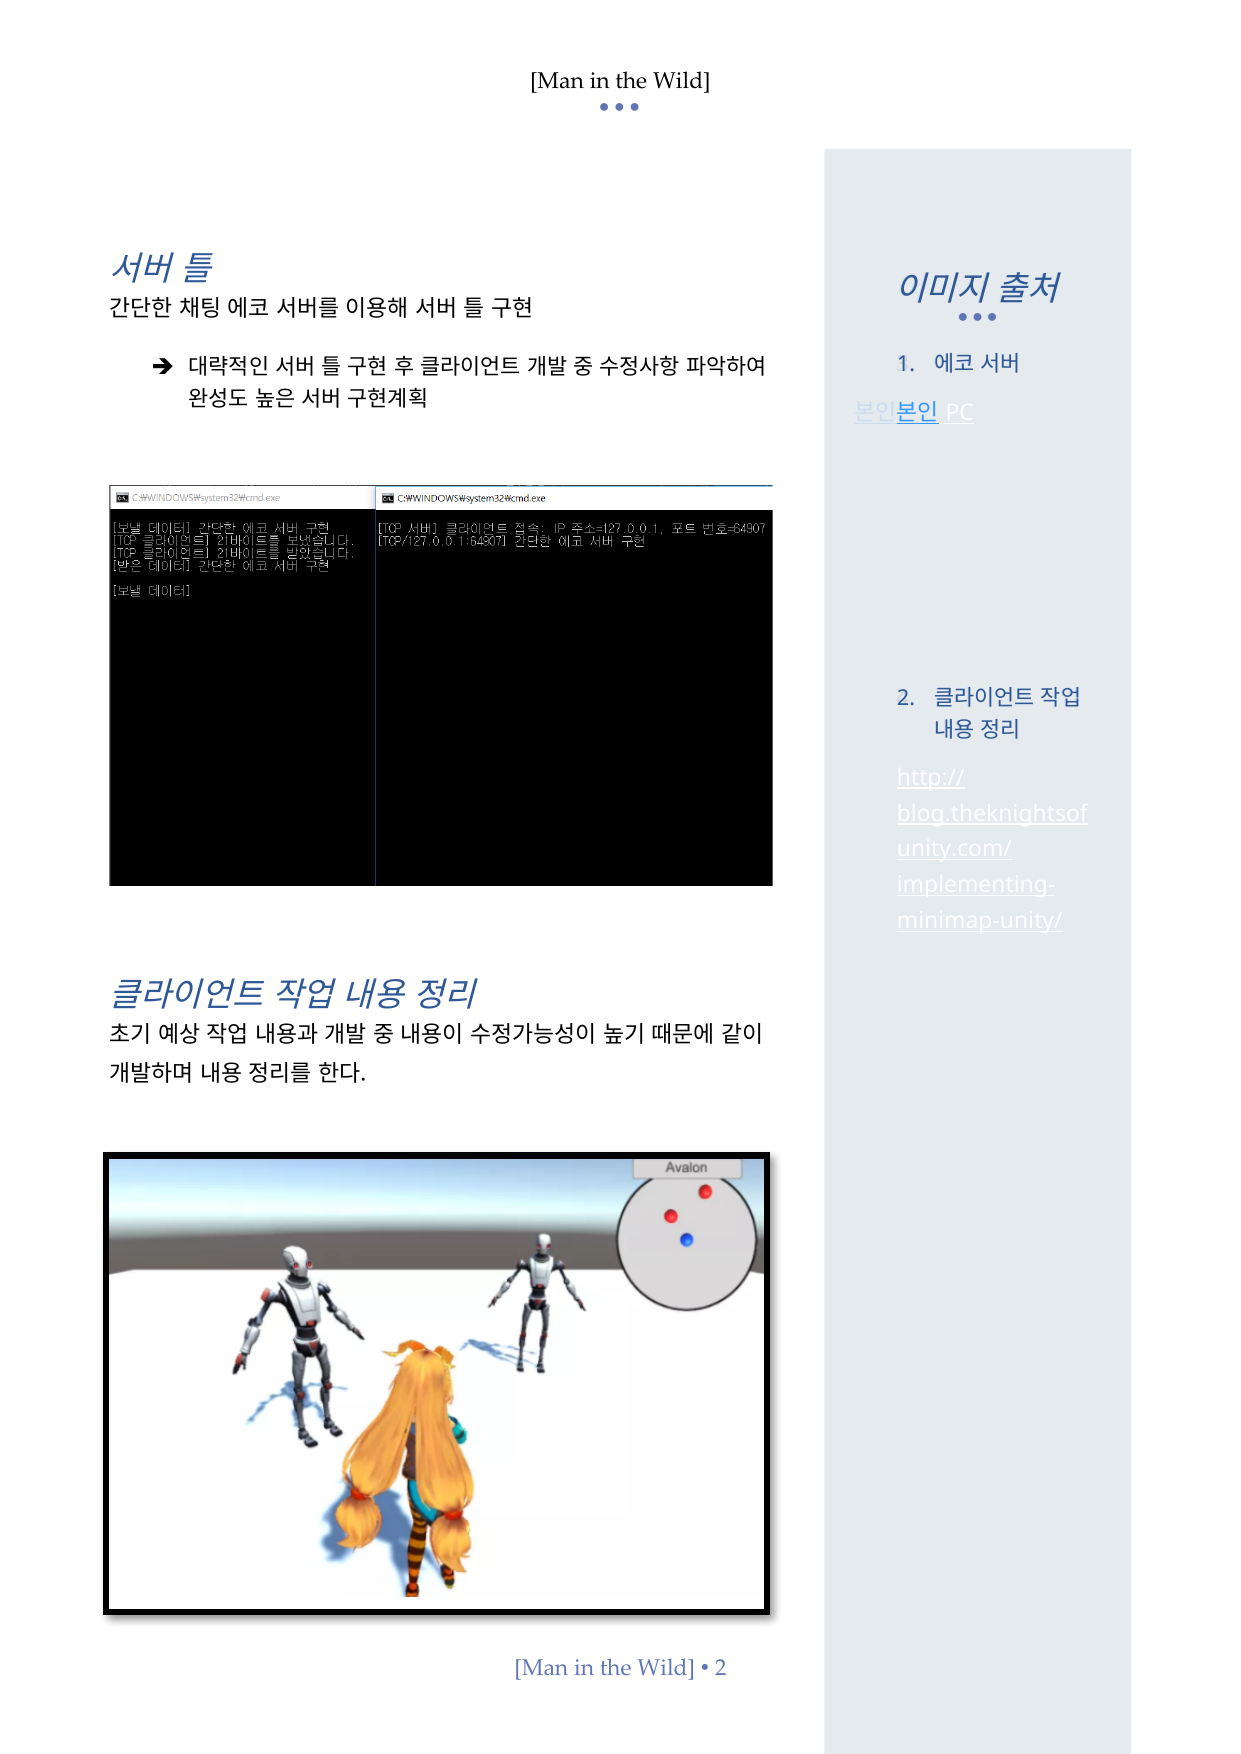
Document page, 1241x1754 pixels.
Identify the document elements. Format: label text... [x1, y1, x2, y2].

text 간단한 채팅 에코 서버를 이용해 서버 틀 구현 [109, 290, 824, 323]
picture [109, 1159, 764, 1609]
text 초기 예상 작업 내용과 개발 중 내용이 수정가능성이 높기 때문에 같이 개발하며 내용 정리를 한다. [109, 1016, 824, 1088]
subtitle 클라이언트 작업 내용 정리 [109, 968, 824, 1016]
list 대략적인 서버 틀 구현 후 클라이언트 개발 중 수정사항 파악하여 완성도 높은 서버 구현계획 [151, 349, 824, 412]
subtitle 서버 틀 [109, 242, 824, 290]
picture [109, 485, 773, 886]
